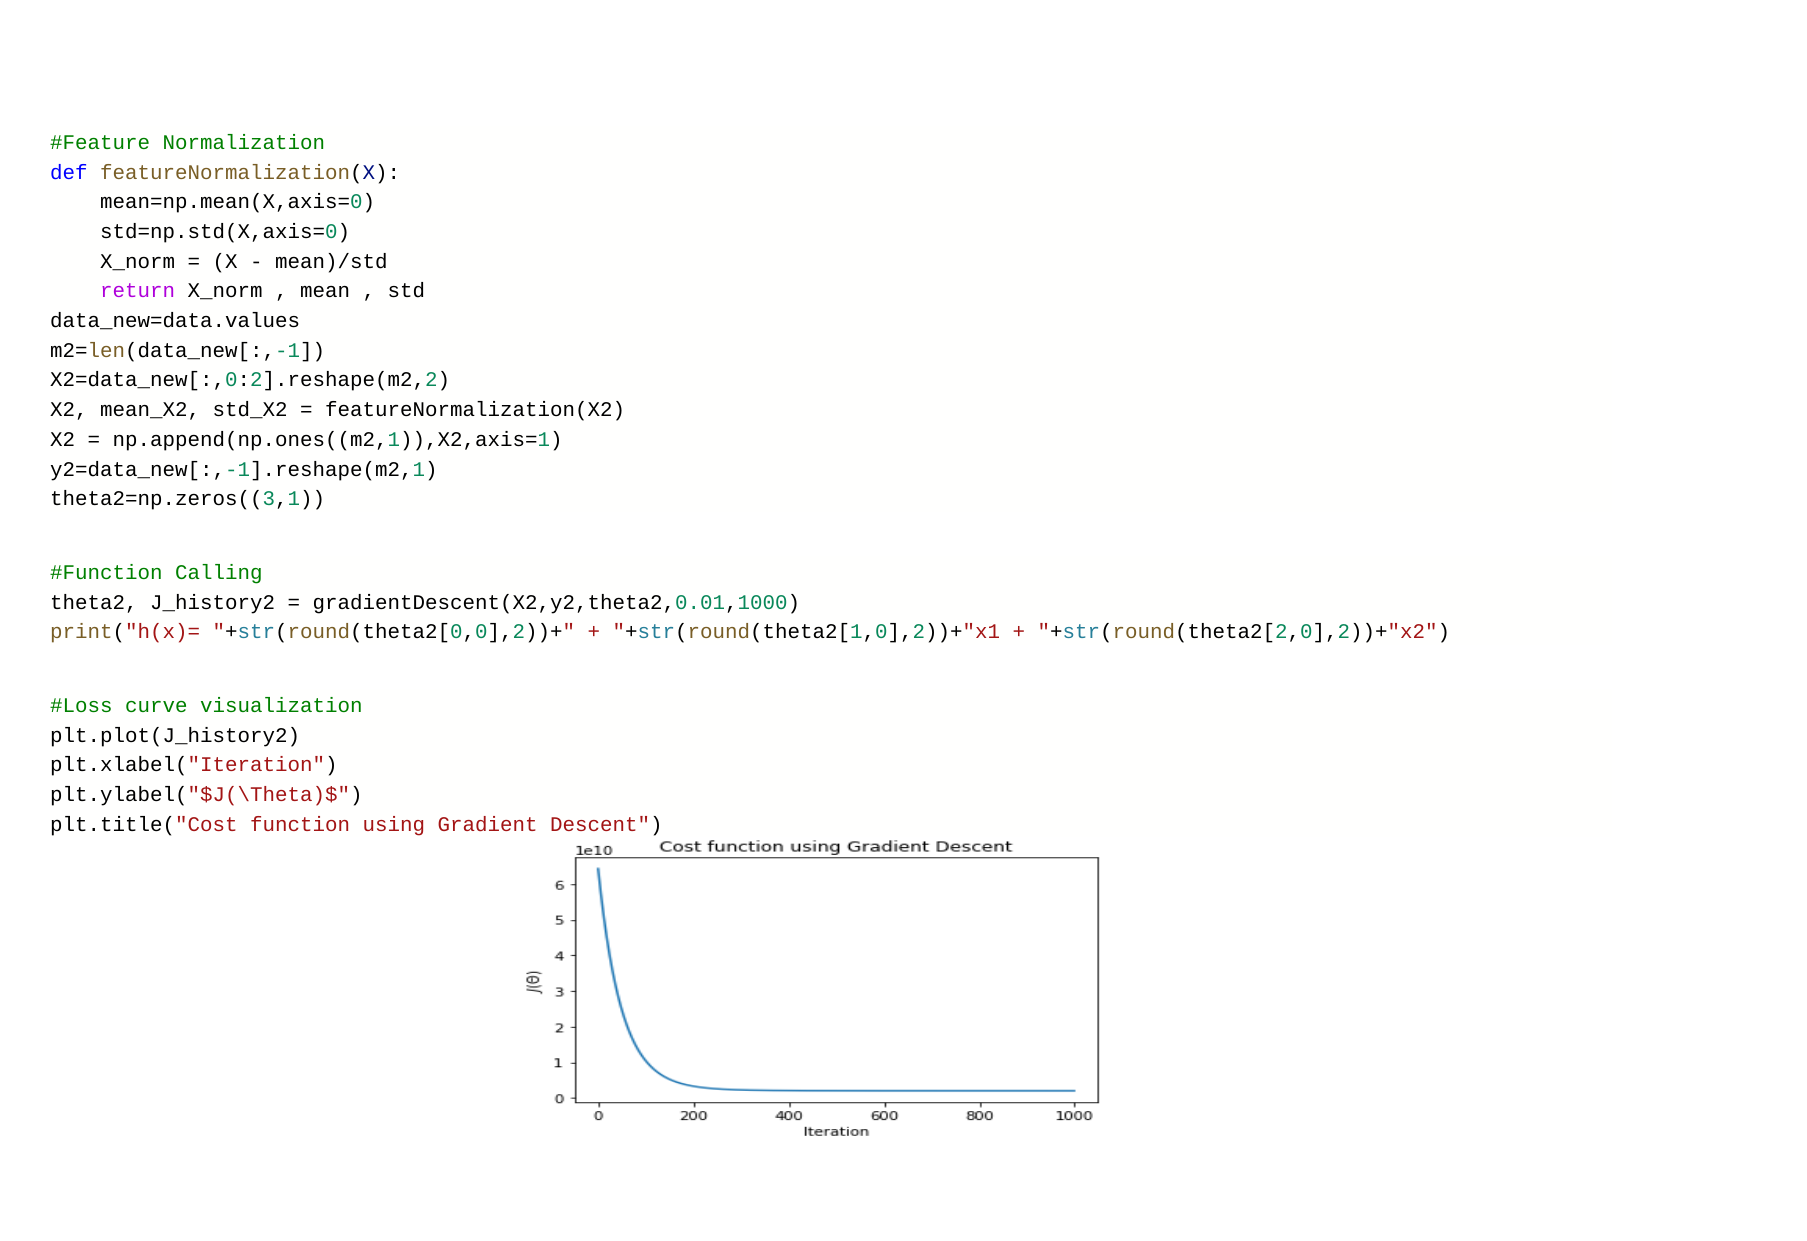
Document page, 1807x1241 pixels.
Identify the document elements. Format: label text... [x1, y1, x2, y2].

picture [508, 837, 1154, 1146]
text X_norm = (X - mean)/std [50, 245, 1612, 274]
text def featureNormalization(X): [50, 156, 1612, 185]
text X2 = np.append(np.ones((m2,1)),X2,axis=1) [50, 423, 1612, 452]
text #Feature Normalization [50, 126, 1612, 156]
text plt.ylabel("$J(\Theta)$") [50, 778, 1612, 808]
text plt.title("Cost function using Gradient Descent") [50, 808, 1612, 837]
text theta2=np.zeros((3,1)) [50, 482, 1612, 512]
text #Loss curve visualization [50, 689, 1612, 719]
text return X_norm , mean , std [50, 274, 1612, 304]
text theta2, J_history2 = gradientDescent(X2,y2,theta2,0.01,1000) [50, 586, 1612, 615]
text mean=np.mean(X,axis=0) [50, 185, 1612, 215]
text std=np.std(X,axis=0) [50, 215, 1612, 245]
text plt.xlabel("Iteration") [50, 748, 1612, 778]
text X2, mean_X2, std_X2 = featureNormalization(X2) [50, 393, 1612, 423]
text print("h(x)= "+str(round(theta2[0,0],2))+" + "+str(round(theta2[1,0],2))+"x1 + "+str(round(theta2[2,0],2))+"x2") [50, 615, 1612, 645]
text m2=len(data_new[:,-1]) [50, 334, 1612, 363]
text plt.plot(J_history2) [50, 719, 1612, 748]
text #Function Calling [50, 556, 1612, 586]
text y2=data_new[:,-1].reshape(m2,1) [50, 452, 1612, 482]
text data_new=data.values [50, 304, 1612, 334]
text X2=data_new[:,0:2].reshape(m2,2) [50, 363, 1612, 393]
